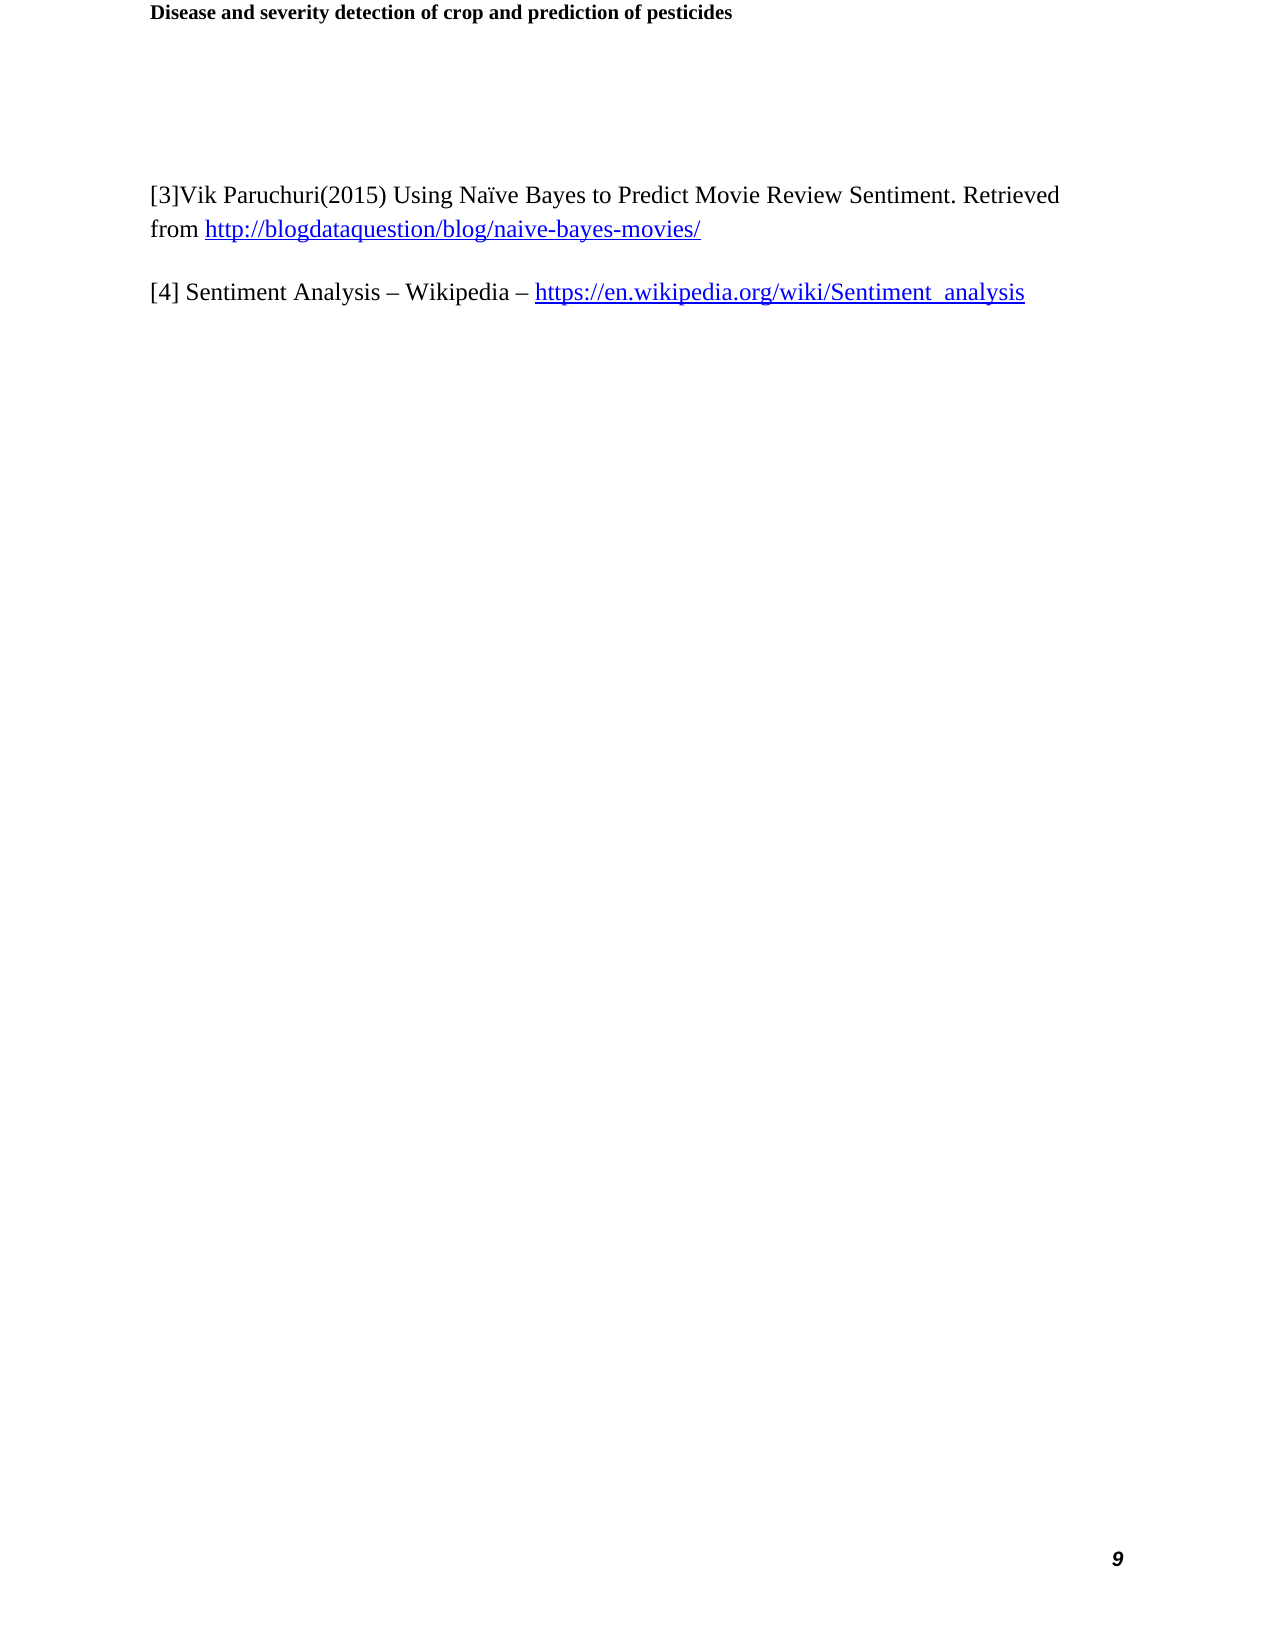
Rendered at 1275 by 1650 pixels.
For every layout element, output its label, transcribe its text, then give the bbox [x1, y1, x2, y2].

text [3]Vik Paruchuri(2015) Using Naïve Bayes to Predict Movie Review Sentiment. Retrieved from http://blogdataquestion/blog/naive-bayes-movies/ [150, 150, 1125, 242]
text [4] Sentiment Analysis – Wikipedia – https://en.wikipedia.org/wiki/Sentiment_analysis [150, 247, 1125, 306]
